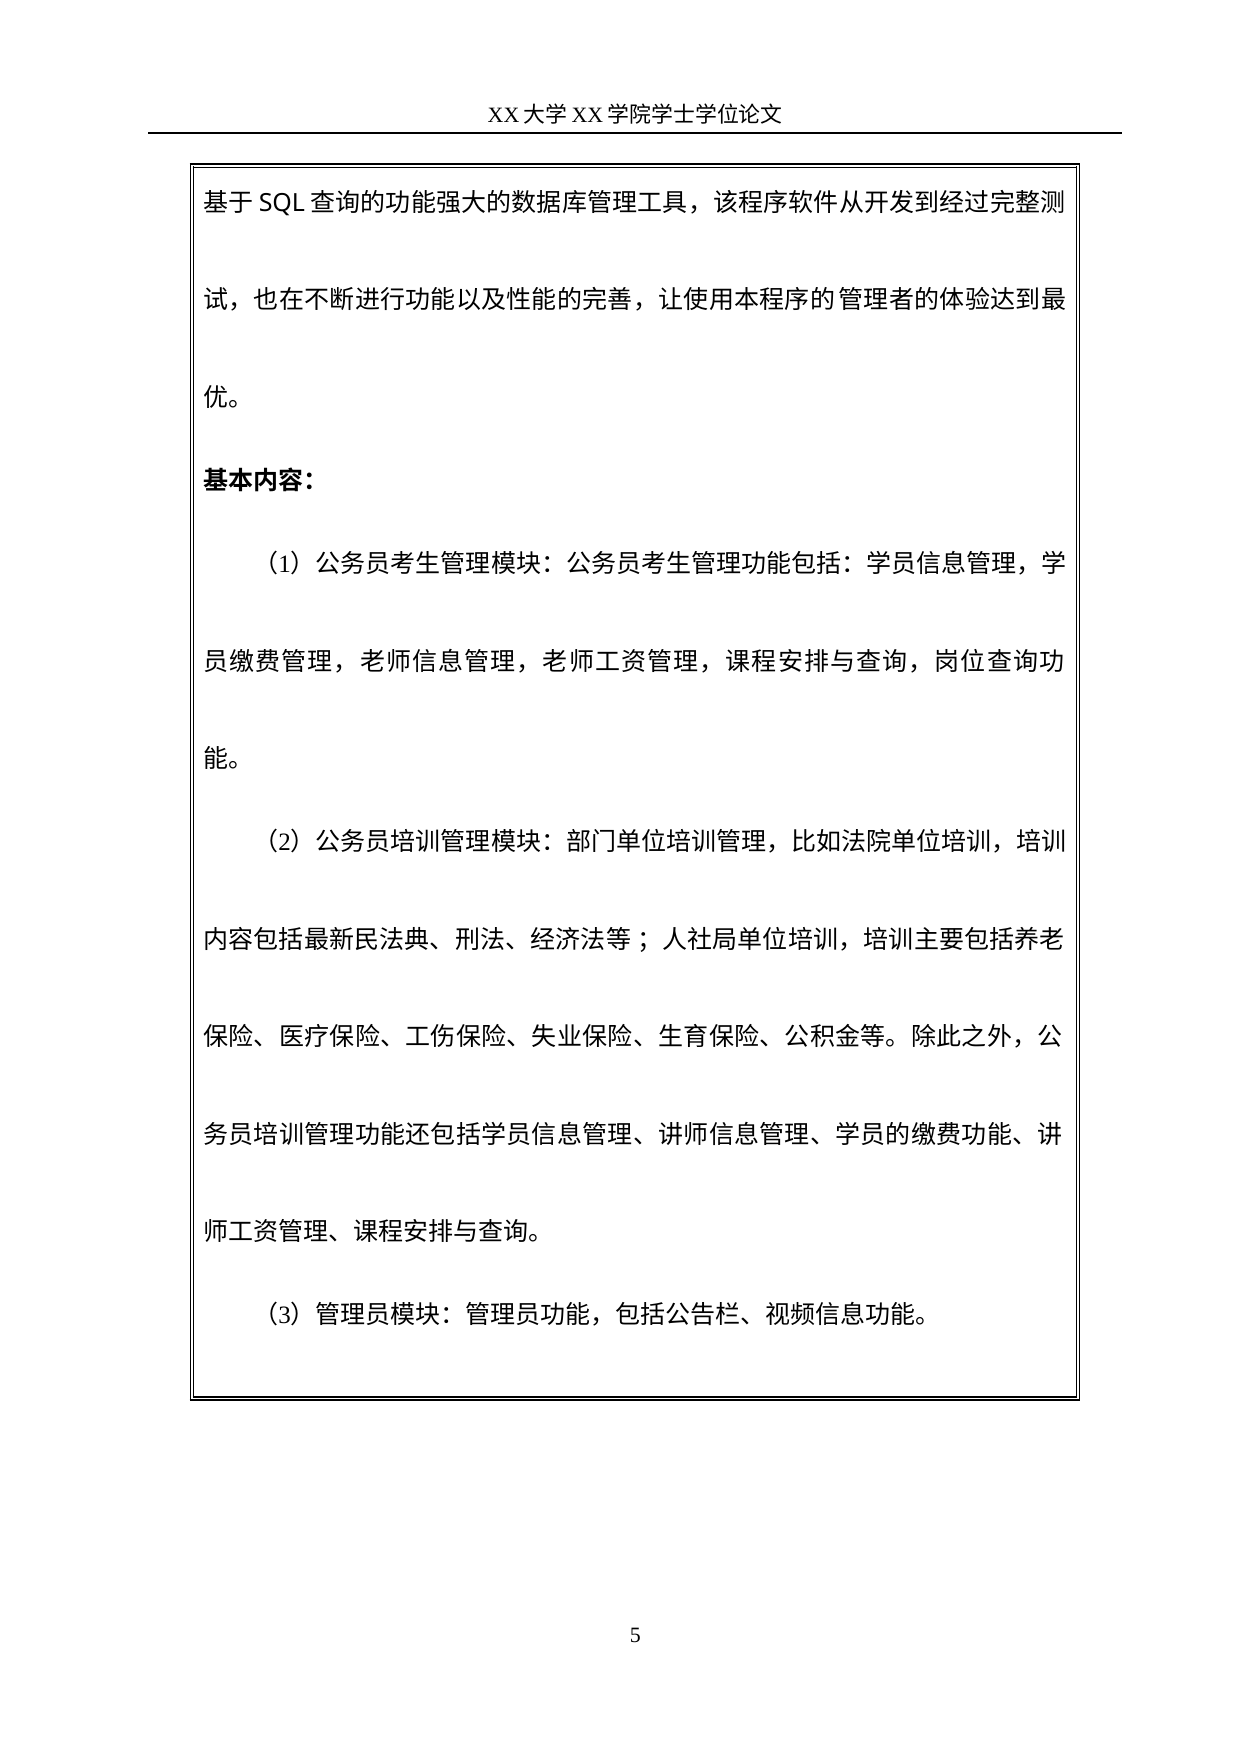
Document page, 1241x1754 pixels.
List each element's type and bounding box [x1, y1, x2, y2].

table_cell [194, 168, 1076, 1396]
